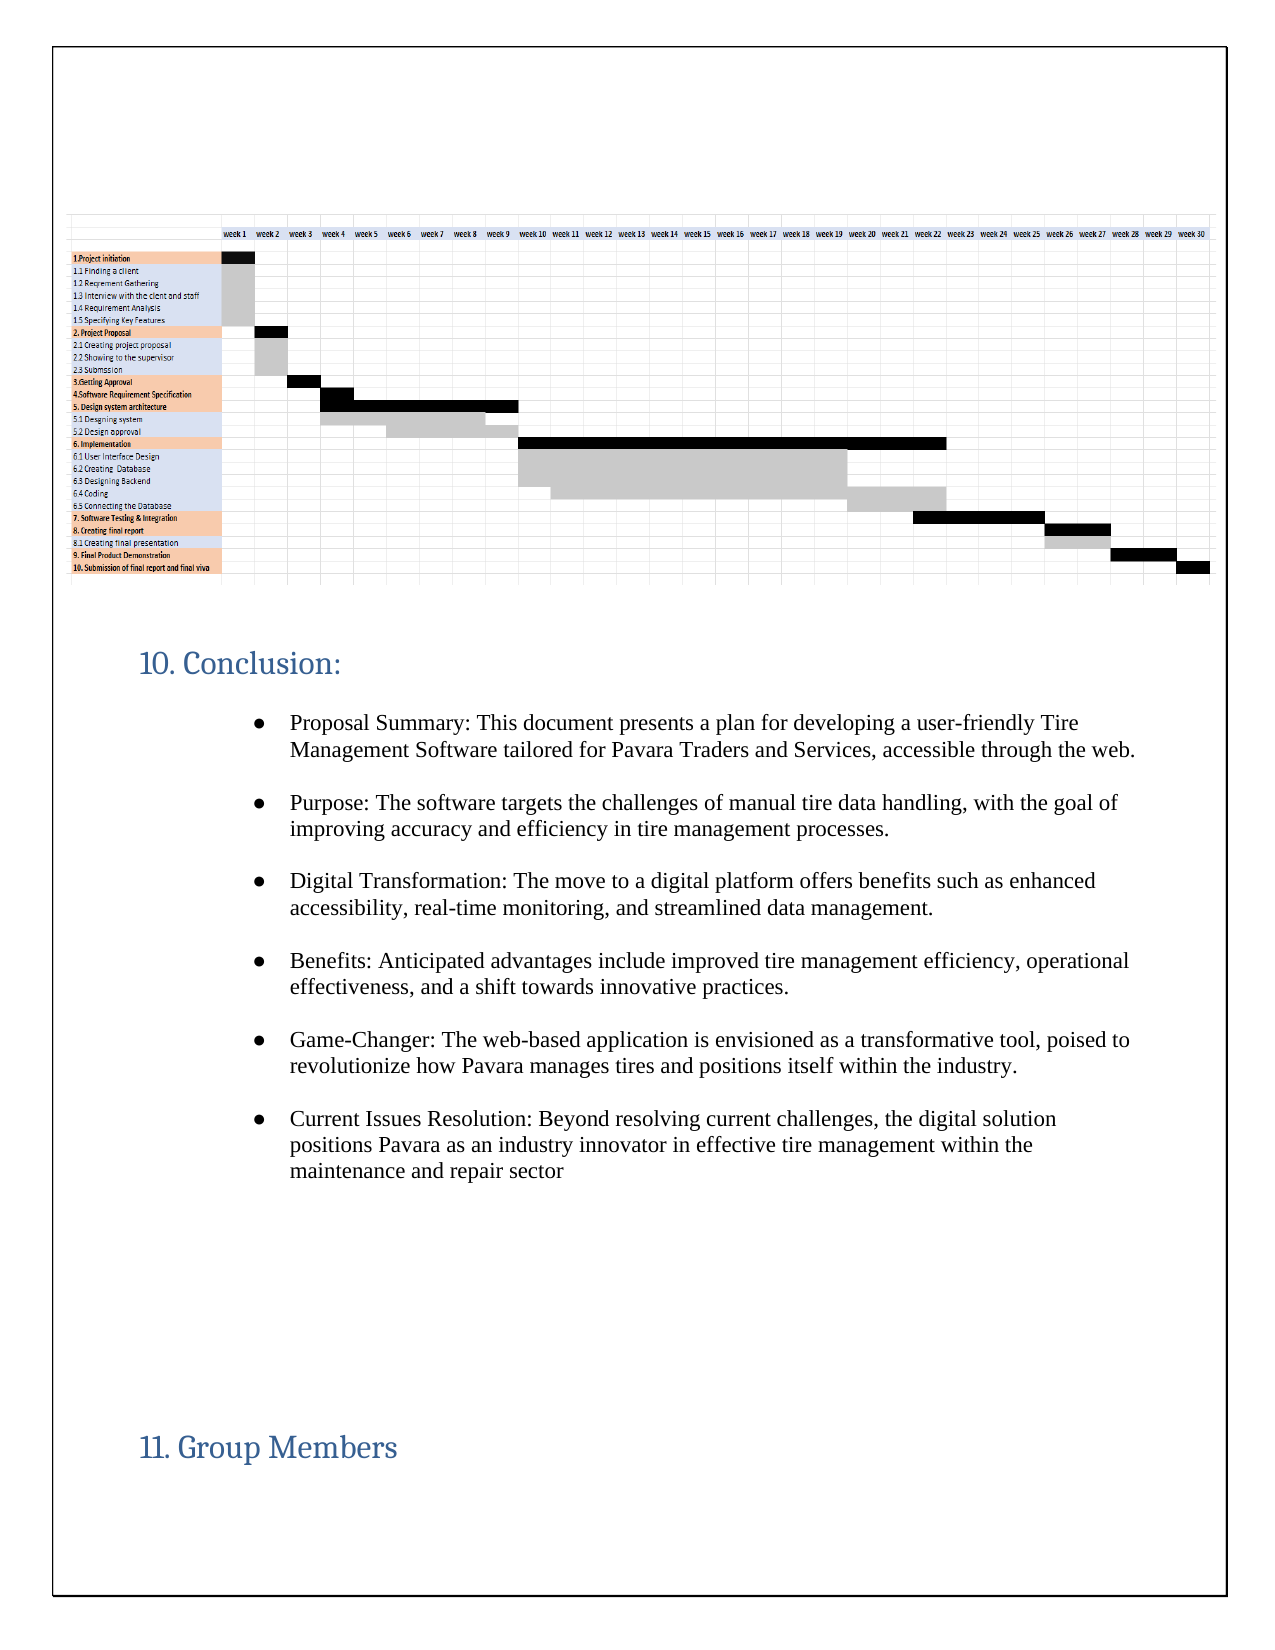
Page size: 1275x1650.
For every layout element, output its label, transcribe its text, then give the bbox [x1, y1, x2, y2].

text 10. Conclusion: [139, 645, 1137, 683]
picture [66, 214, 1217, 585]
list Game-Changer: The web-based application is envisioned as a transformative tool, poised to revolutionize how Pavara manages tires and positions itself within the industry. [252, 1026, 1137, 1078]
list Benefits: Anticipated advantages include improved tire management efficiency, operational effectiveness, and a shift towards innovative practices. [252, 947, 1137, 999]
list Digital Transformation: The move to a digital platform offers benefits such as enhanced accessibility, real-time monitoring, and streamlined data management. [252, 868, 1137, 920]
list Purpose: The software targets the challenges of manual tire data handling, with the goal of improving accuracy and efficiency in tire management processes. [252, 788, 1137, 841]
list Current Issues Resolution: Beyond resolving current challenges, the digital solution positions Pavara as an industry innovator in effective tire management within the maintenance and repair sector [252, 1105, 1137, 1184]
list Proposal Summary: This document presents a plan for developing a user-friendly Tire Management Software tailored for Pavara Traders and Services, accessible through the web. [252, 709, 1137, 762]
text 11. Group Members [139, 1428, 1137, 1467]
